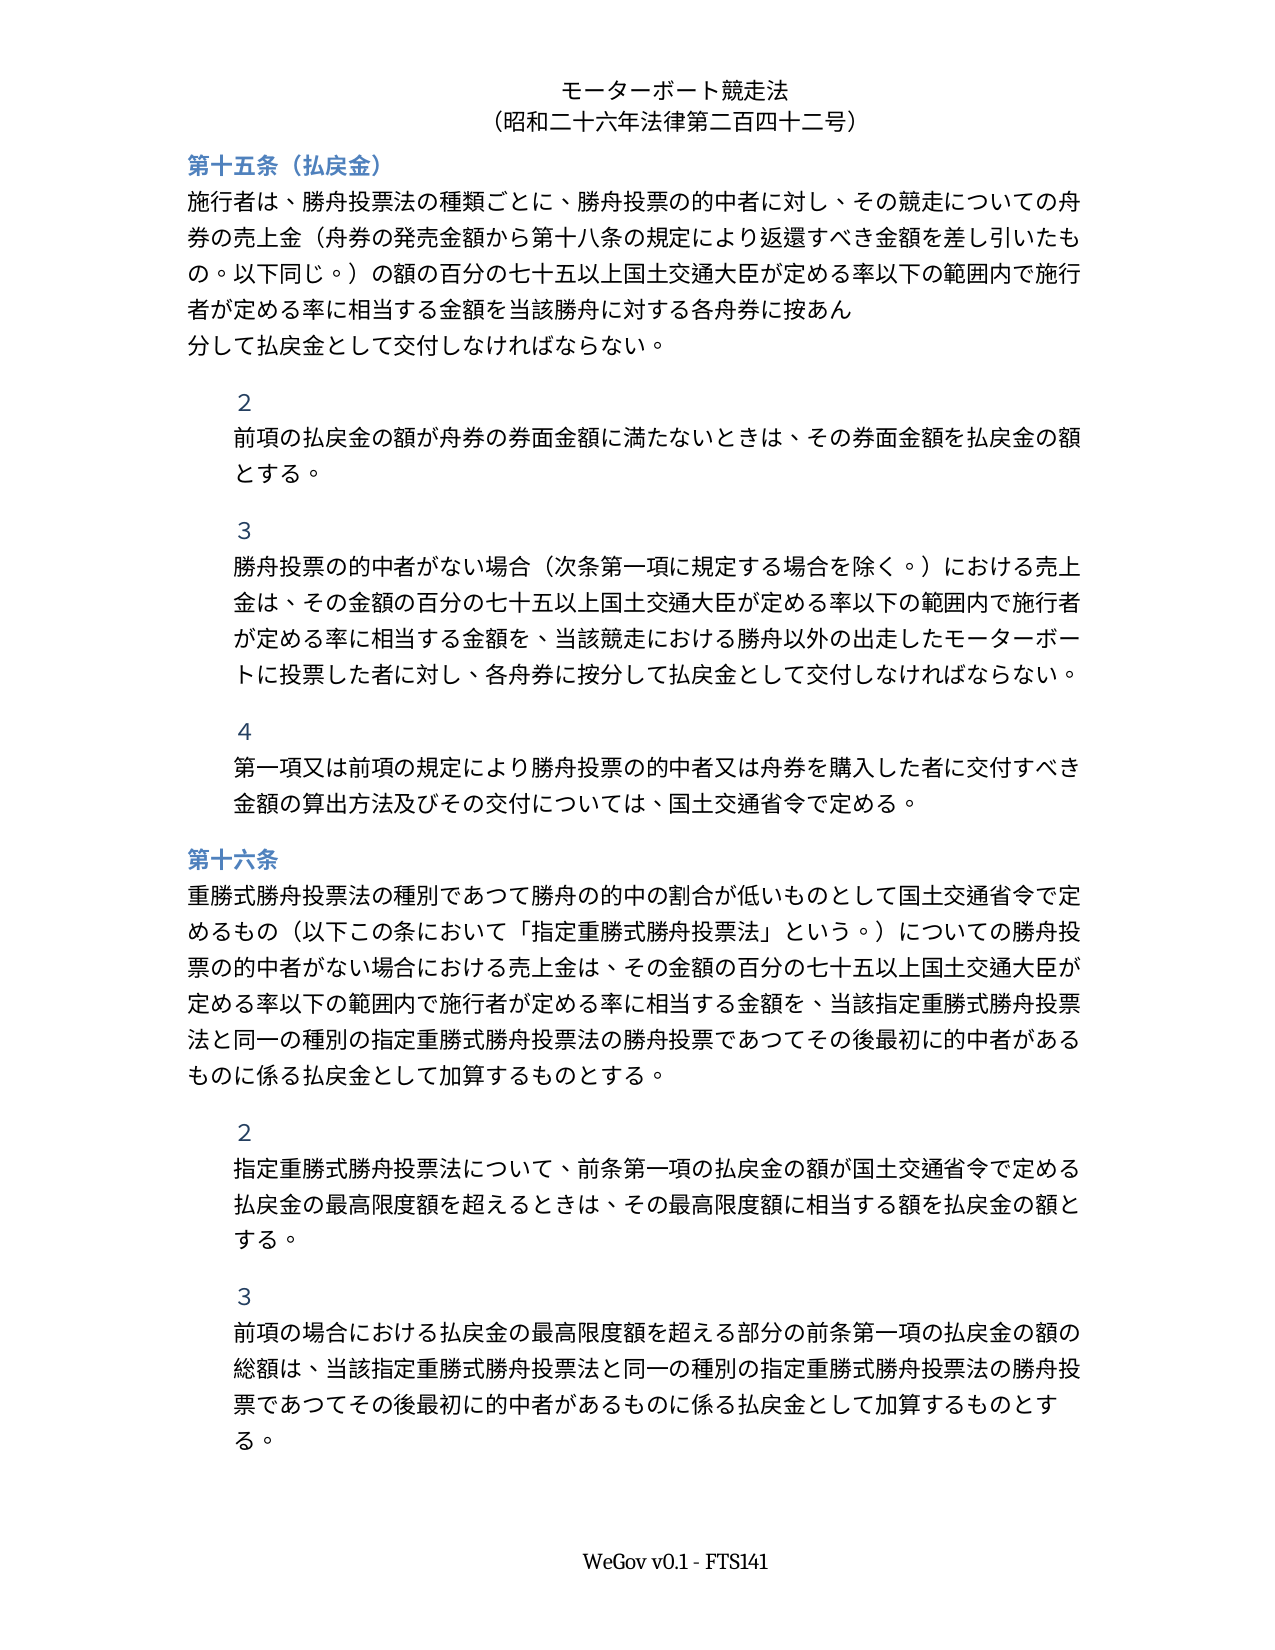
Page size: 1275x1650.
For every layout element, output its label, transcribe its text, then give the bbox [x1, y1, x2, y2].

text 指定重勝式勝舟投票法について、前条第一項の払戻金の額が国土交通省令で定める払戻金の最高限度額を超えるときは、その最高限度額に相当する額を払戻金の額とする。 [233, 1153, 1087, 1256]
subtitle ４ [233, 716, 1087, 747]
subtitle ２ [233, 1117, 1087, 1148]
text 勝舟投票の的中者がない場合（次条第一項に規定する場合を除く。）における売上金は、その金額の百分の七十五以上国土交通大臣が定める率以下の範囲内で施行者が定める率に相当する金額を、当該競走における勝舟以外の出走したモーターボートに投票した者に対し、各舟券に按分して払戻金として交付しなければならない。 [233, 551, 1087, 690]
text 施行者は、勝舟投票法の種類ごとに、勝舟投票の的中者に対し、その競走についての舟券の売上金（舟券の発売金額から第十八条の規定により返還すべき金額を差し引いたもの。以下同じ。）の額の百分の七十五以上国土交通大臣が定める率以下の範囲内で施行者が定める率に相当する金額を当該勝舟に対する各舟券に按あん 分して払戻金として交付しなければならない。 [187, 186, 1087, 361]
text 重勝式勝舟投票法の種別であつて勝舟の的中の割合が低いものとして国土交通省令で定めるもの（以下この条において「指定重勝式勝舟投票法」という。）についての勝舟投票の的中者がない場合における売上金は、その金額の百分の七十五以上国土交通大臣が定める率以下の範囲内で施行者が定める率に相当する金額を、当該指定重勝式勝舟投票法と同一の種別の指定重勝式勝舟投票法の勝舟投票であつてその後最初に的中者があるものに係る払戻金として加算するものとする。 [187, 880, 1087, 1091]
subtitle ２ [233, 386, 1087, 418]
text 第一項又は前項の規定により勝舟投票の的中者又は舟券を購入した者に交付すべき金額の算出方法及びその交付については、国土交通省令で定める。 [233, 752, 1087, 819]
text 前項の払戻金の額が舟券の券面金額に満たないときは、その券面金額を払戻金の額とする。 [233, 422, 1087, 489]
subtitle 第十六条 [187, 844, 1087, 876]
subtitle ３ [233, 515, 1087, 546]
text 前項の場合における払戻金の最高限度額を超える部分の前条第一項の払戻金の額の総額は、当該指定重勝式勝舟投票法と同一の種別の指定重勝式勝舟投票法の勝舟投票であつてその後最初に的中者があるものに係る払戻金として加算するものとする。 [233, 1317, 1087, 1456]
subtitle ３ [233, 1281, 1087, 1312]
subtitle 第十五条（払戻金） [187, 150, 1087, 181]
